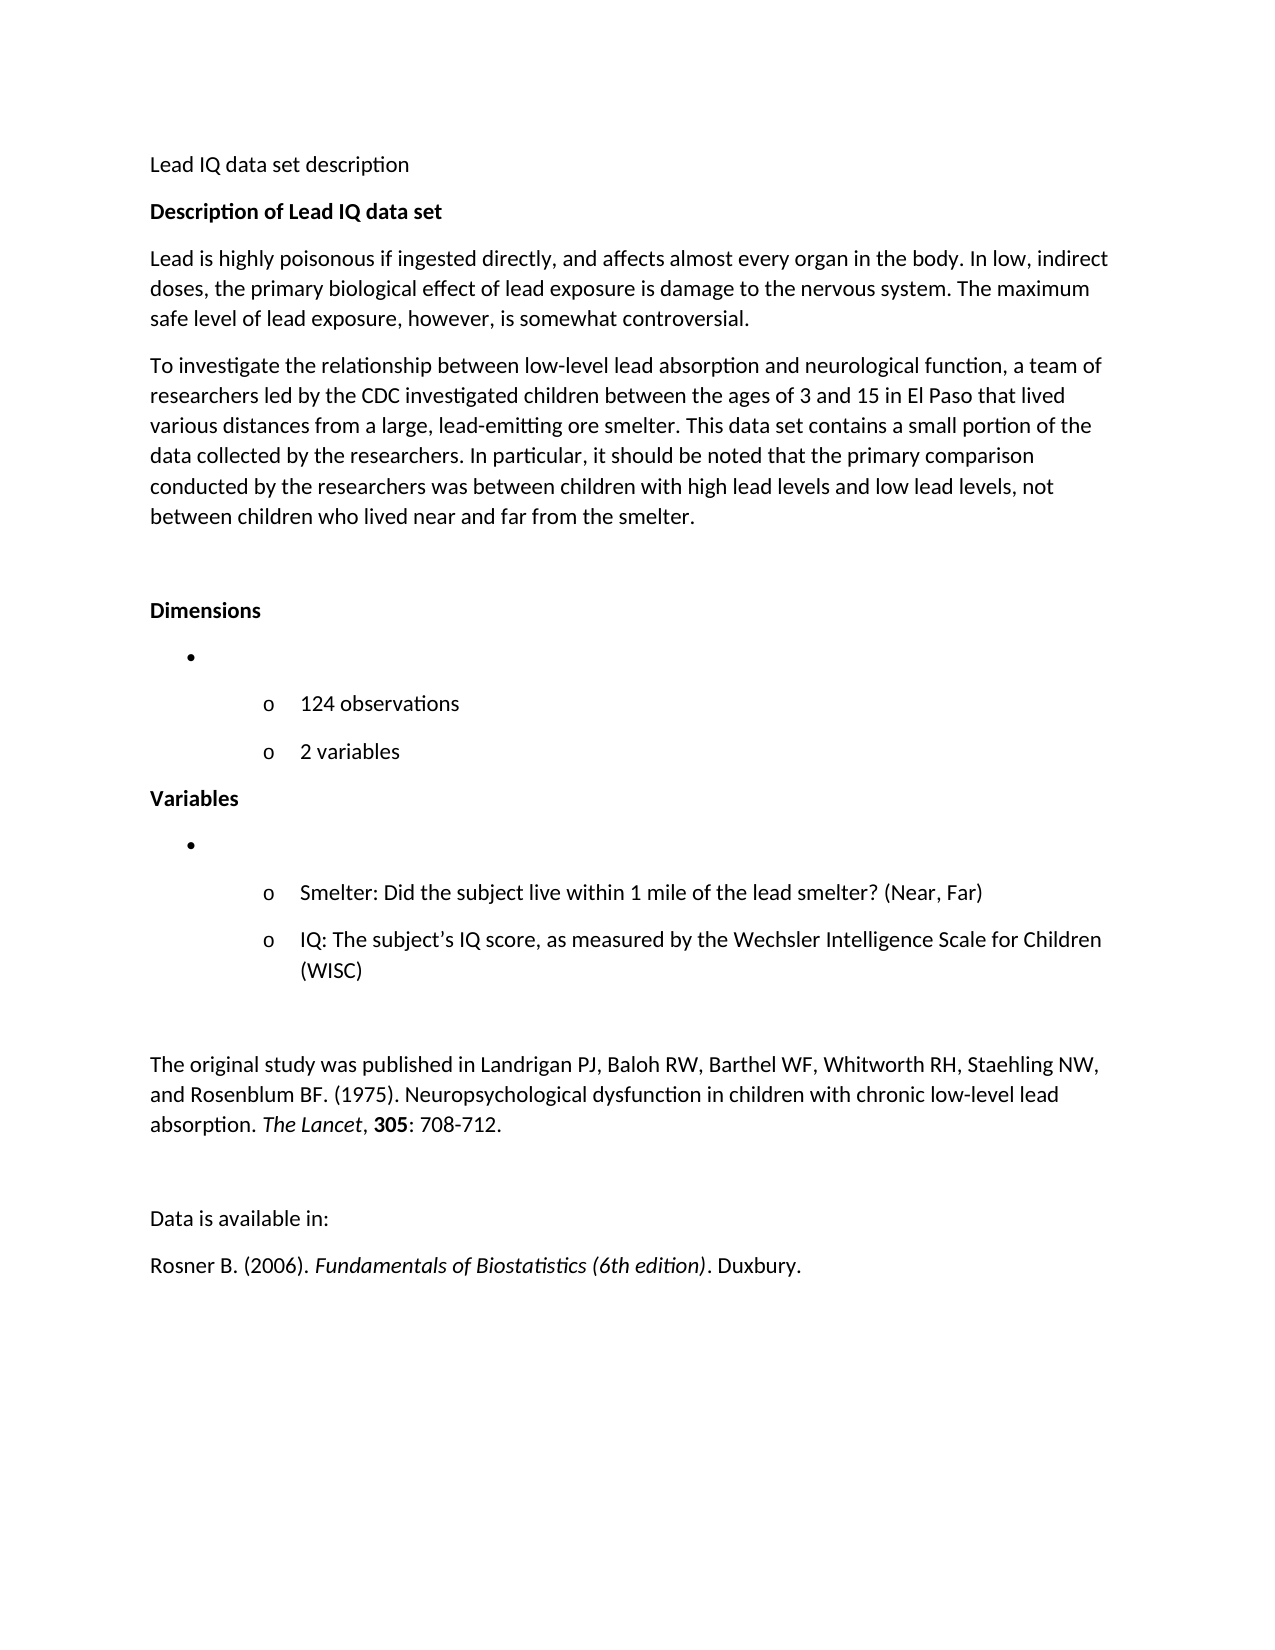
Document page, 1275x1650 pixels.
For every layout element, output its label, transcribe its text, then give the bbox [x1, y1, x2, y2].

list Smelter: Did the subject live within 1 mile of the lead smelter? (Near, Far) [262, 878, 1125, 907]
text To investigate the relationship between low-level lead absorption and neurological function, a team of researchers led by the CDC investigated children between the ages of 3 and 15 in El Paso that lived various distances from a large, lead-emitting ore smelter. This data set contains a small portion of the data collected by the researchers. In particular, it should be noted that the primary comparison conducted by the researchers was between children with high lead levels and low lead levels, not between children who lived near and far from the smelter. [150, 351, 1125, 530]
list 124 observations [262, 689, 1125, 718]
text Lead is highly poisonous if ingested directly, and affects almost every organ in the body. In low, indirect doses, the primary biological effect of lead exposure is damage to the nervous system. The maximum safe level of lead exposure, however, is somewhat controversial. [150, 244, 1125, 332]
text Data is available in: [150, 1204, 1125, 1232]
list IQ: The subject’s IQ score, as measured by the Wechsler Intelligence Scale for Children (WISC) [262, 926, 1125, 984]
text Description of Lead IQ data set [150, 197, 1125, 225]
text Lead IQ data set description [150, 150, 1125, 178]
text Rosner B. (2006). Fundamentals of Biostatistics (6th edition). Duxbury. [150, 1251, 1125, 1279]
text The original study was published in Landrigan PJ, Baloh RW, Barthel WF, Whitworth RH, Staehling NW, and Rosenblum BF. (1975). Neuropsychological dysfunction in children with chronic low-level lead absorption. The Lancet, 305: 708-712. [150, 1050, 1125, 1138]
list 2 variables [262, 737, 1125, 766]
text Dimensions [150, 596, 1125, 624]
text Variables [150, 784, 1125, 812]
